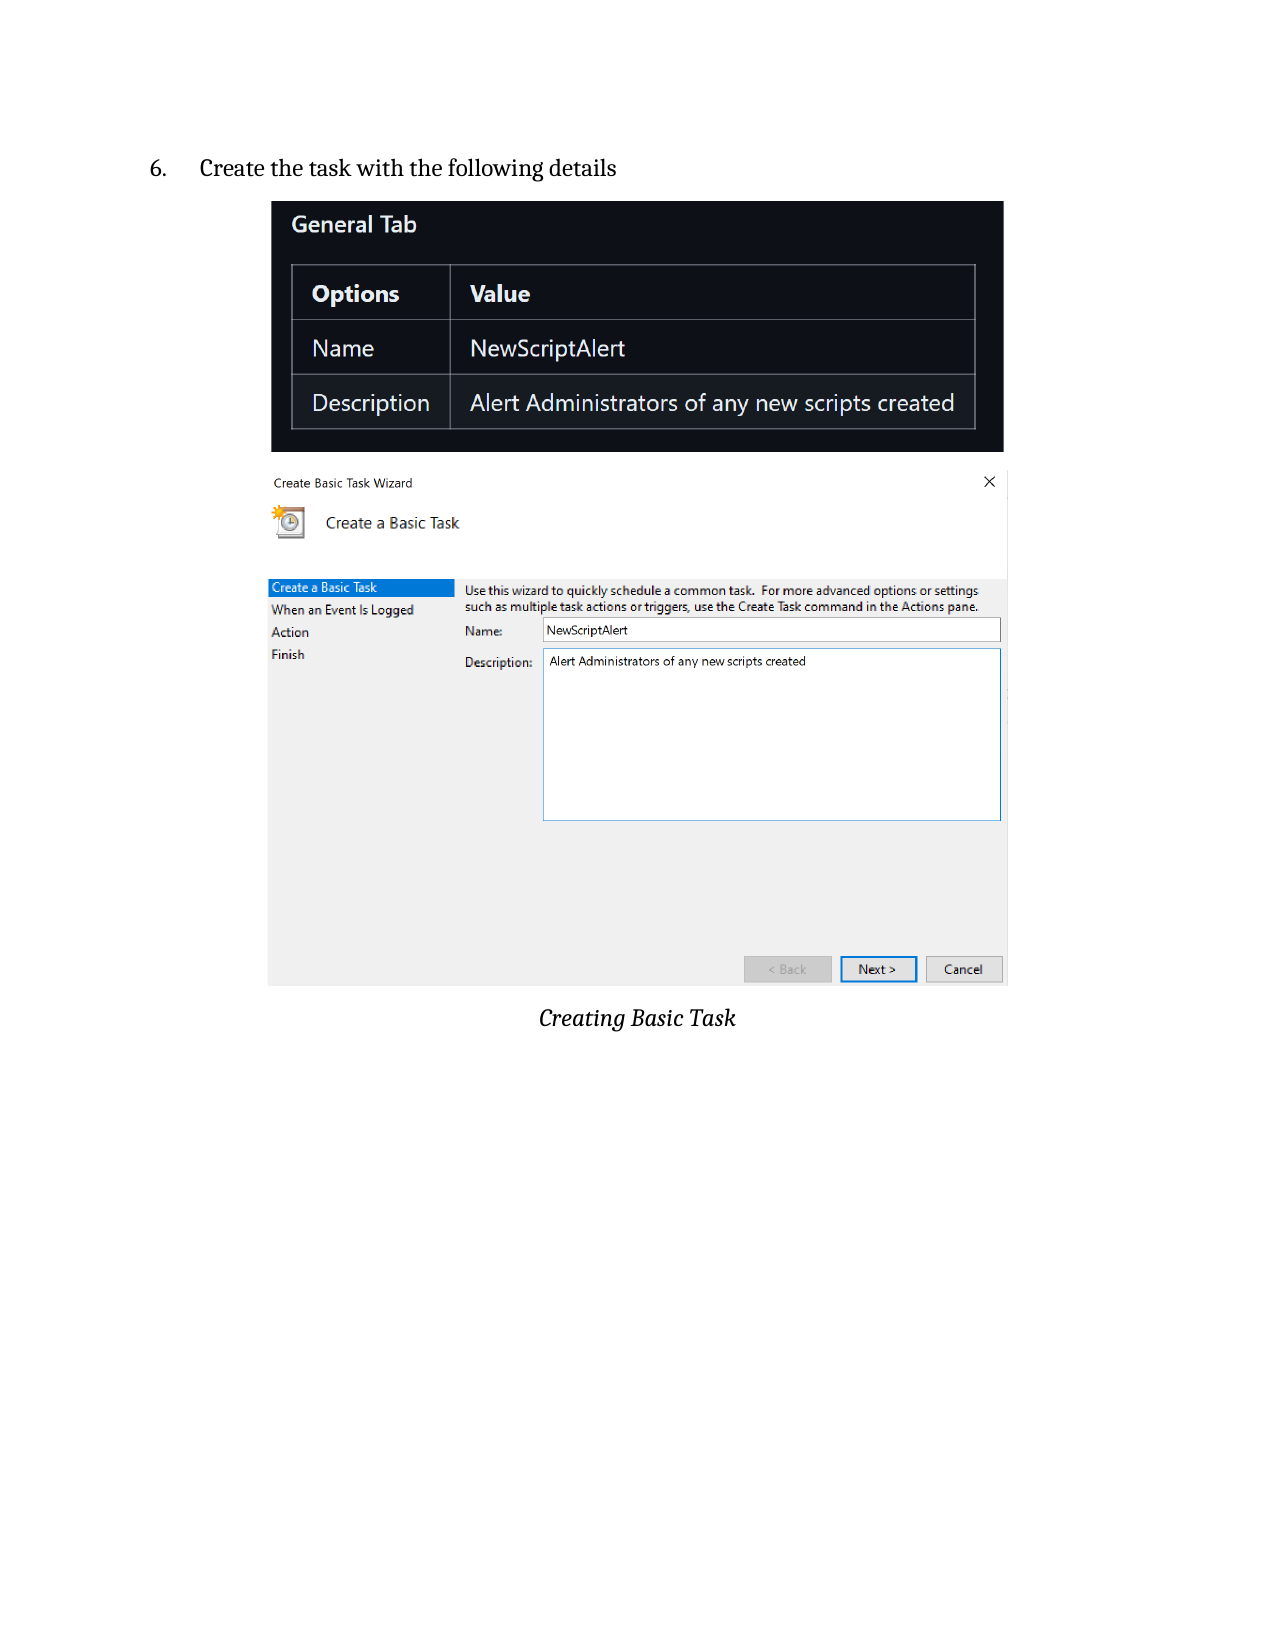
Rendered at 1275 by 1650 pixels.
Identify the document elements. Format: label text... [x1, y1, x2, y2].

text Creating Basic Task [150, 1004, 1125, 1033]
picture [271, 201, 1004, 452]
picture [267, 470, 1008, 986]
list Create the task with the following details [150, 154, 1125, 182]
